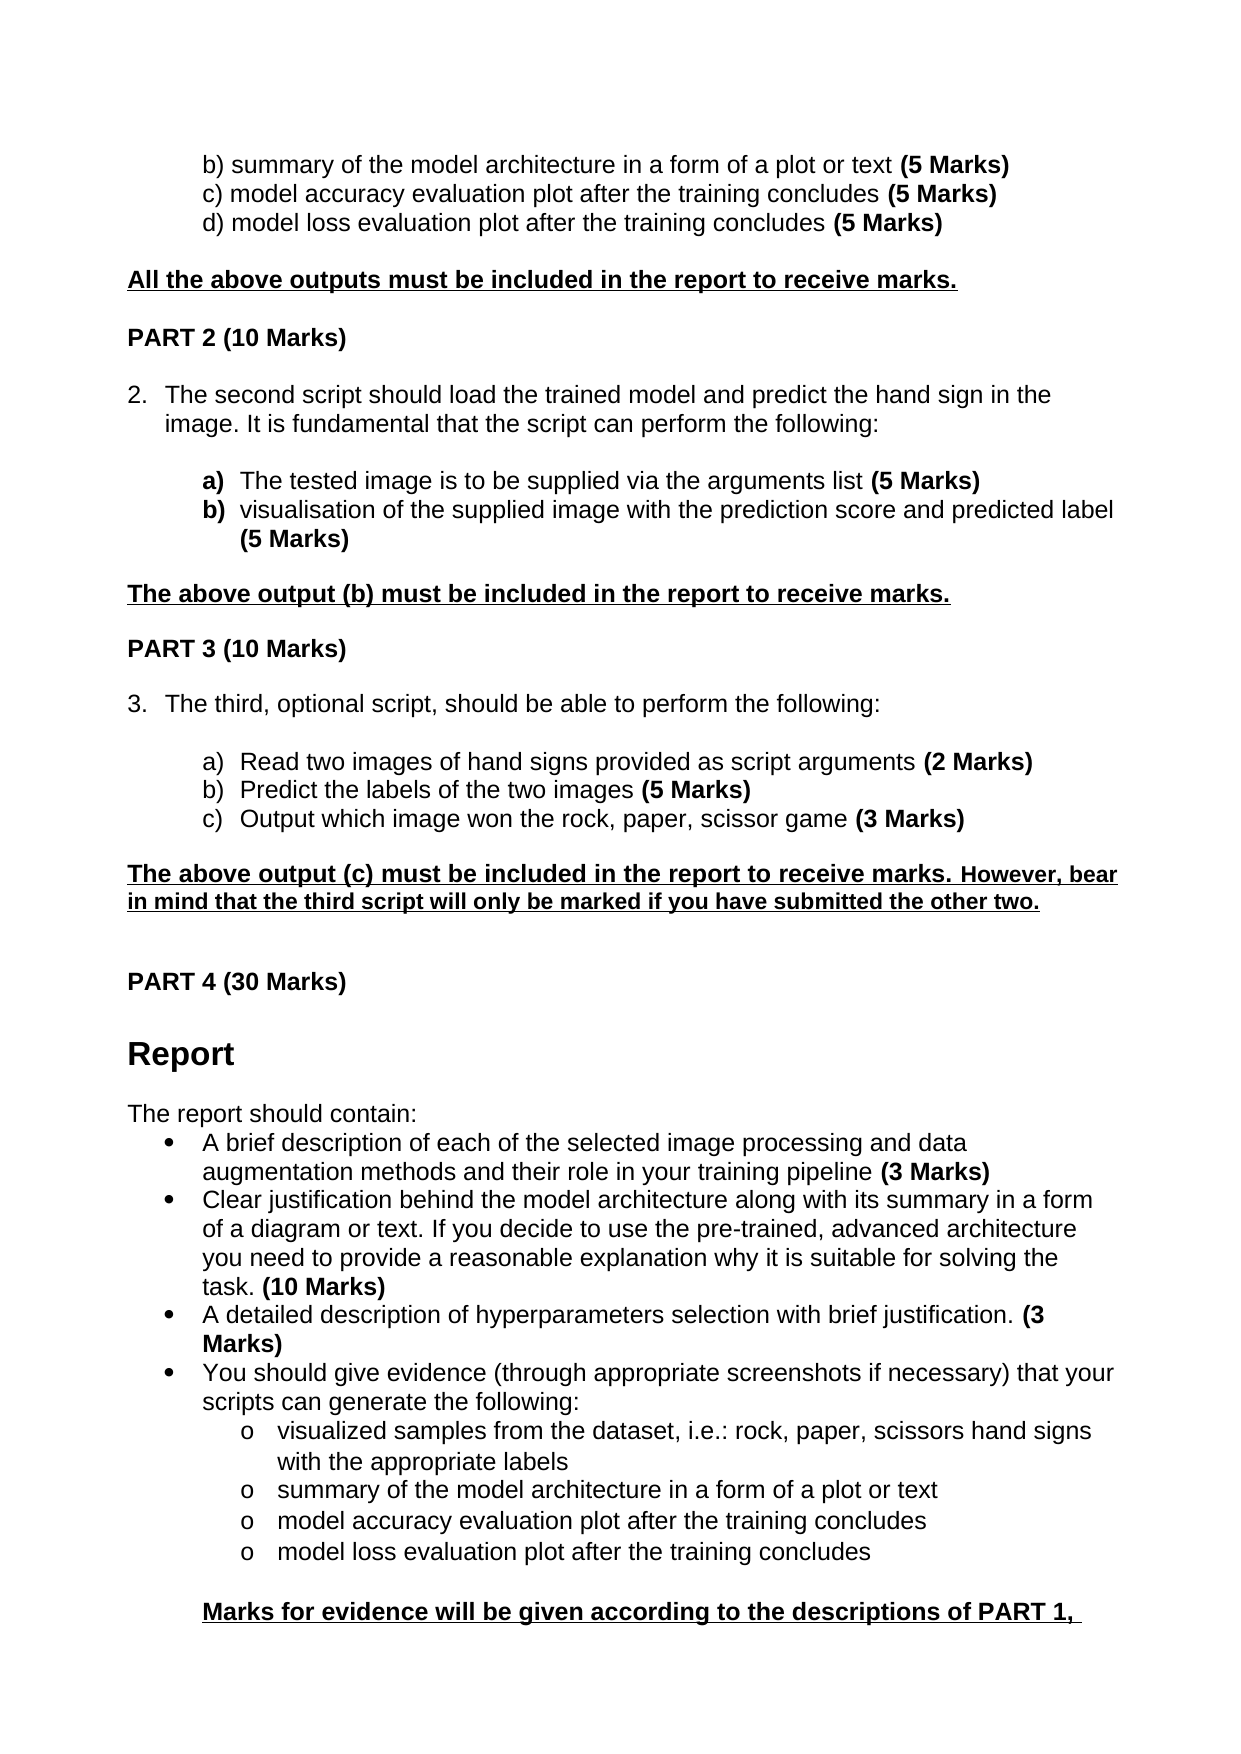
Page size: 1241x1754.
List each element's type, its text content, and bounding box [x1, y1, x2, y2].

list Read two images of hand signs provided as script arguments (2 Marks) [202, 747, 1117, 775]
list Clear justification behind the model architecture along with its summary in a form of a diagram or text. If you decide to use the pre-trained, advanced architecture you need to provide a reasonable explanation why it is suitable for solving the task. (10 Marks) [164, 1185, 1117, 1300]
text PART 3 (10 Marks) [127, 634, 1117, 663]
list visualized samples from the dataset, i.e.: rock, paper, scissors hand signs with the appropriate labels [239, 1416, 1117, 1475]
list Output which image won the rock, paper, scissor game (3 Marks) [202, 804, 1117, 833]
list The second script should load the trained model and predict the hand sign in the image. It is fundamental that the script can perform the following: [127, 380, 1117, 437]
list A brief description of each of the selected image processing and data augmentation methods and their role in your training pipeline (3 Marks) [164, 1128, 1117, 1185]
list The third, optional script, should be able to perform the following: [127, 689, 1117, 718]
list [202, 1597, 1117, 1626]
text PART 4 (30 Marks) [127, 967, 1117, 996]
list visualisation of the supplied image with the prediction score and predicted label (5 Marks) [202, 495, 1117, 552]
text c) model accuracy evaluation plot after the training concludes (5 Marks) [202, 179, 1117, 207]
text b) summary of the model architecture in a form of a plot or text (5 Marks) [202, 150, 1117, 179]
text The report should contain: [127, 1099, 1117, 1128]
text The above output (c) must be included in the report to receive marks. However, bear in mind that the third script will only be marked if you have submitted the other two. [127, 859, 1117, 884]
list summary of the model architecture in a form of a plot or text [239, 1475, 1117, 1506]
text The above output (b) must be included in the report to receive marks. [127, 579, 1117, 608]
text PART 2 (10 Marks) [127, 322, 1117, 351]
text All the above outputs must be included in the report to receive marks. [127, 265, 1117, 294]
list model accuracy evaluation plot after the training concludes [239, 1506, 1117, 1537]
list Predict the labels of the two images (5 Marks) [202, 775, 1117, 804]
list You should give evidence (through appropriate screenshots if necessary) that your scripts can generate the following: [164, 1358, 1117, 1416]
list The tested image is to be supplied via the arguments list (5 Marks) [202, 466, 1117, 495]
text The above output (c) must be included in the report to receive marks. However, bear in mind that the third script will only be marked if you have submitted the other two. [127, 885, 1117, 914]
list model loss evaluation plot after the training concludes [239, 1537, 1117, 1568]
text d) model loss evaluation plot after the training concludes (5 Marks) [202, 207, 1117, 236]
list A detailed description of hyperparameters selection with brief justification. (3 Marks) [164, 1300, 1117, 1358]
text Report [127, 1034, 1117, 1073]
